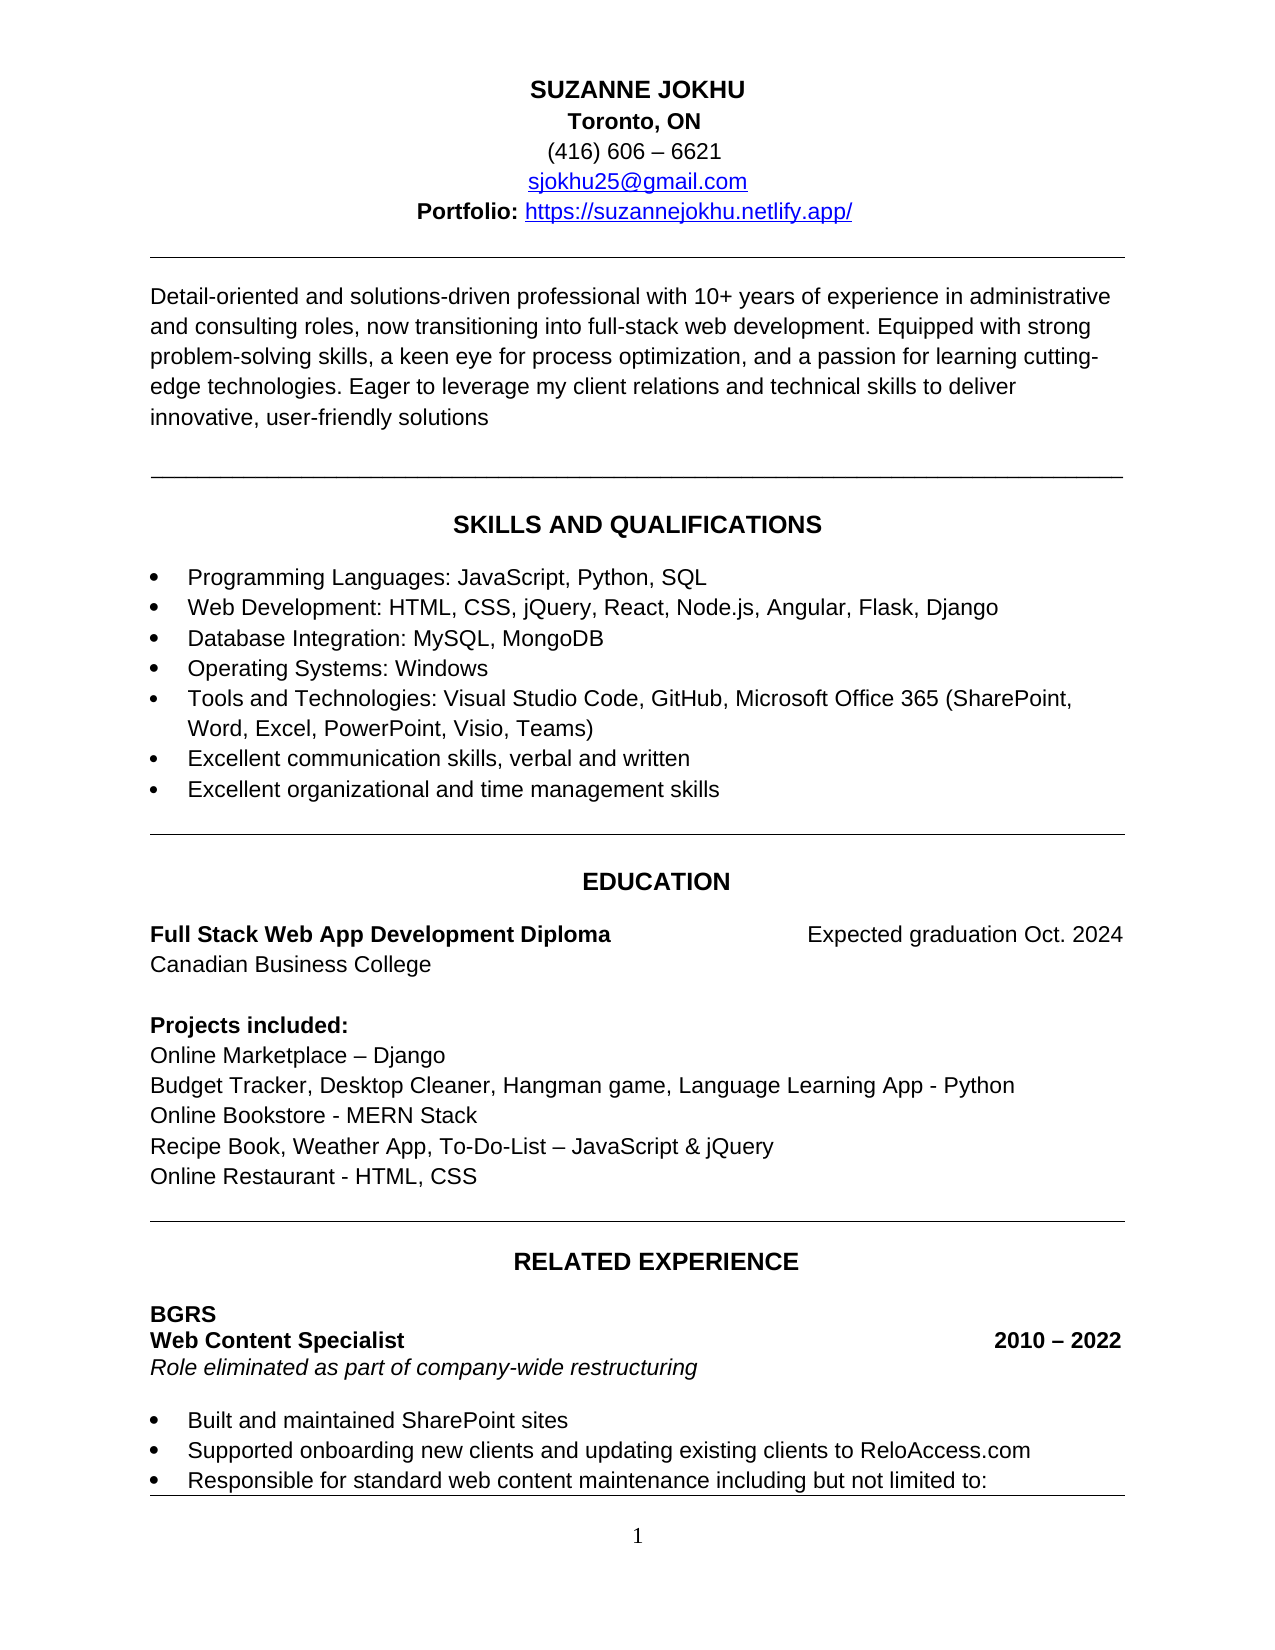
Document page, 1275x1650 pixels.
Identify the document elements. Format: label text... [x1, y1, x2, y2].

list Excellent communication skills, verbal and written [150, 745, 1125, 772]
text ____________________________________________________________________________________ SKILLS AND QUALIFICATIONS [150, 454, 1125, 539]
list Built and maintained SharePoint sites [150, 1407, 1125, 1433]
text Full Stack Web App Development Diploma Expected graduation Oct. 2024 Canadian Business College Projects included: Online Marketplace – Django Budget Tracker, Desktop Cleaner, Hangman game, Language Learning App - Python Online Bookstore - MERN Stack Recipe Book, Weather App, To-Do-List – JavaScript & jQuery Online Restaurant - HTML, CSS [150, 921, 1125, 1221]
list Operating Systems: Windows [150, 655, 1125, 681]
text BGRS Web Content Specialist 2010 – 2022 Role eliminated as part of company-wide restructuring [150, 1301, 1125, 1407]
list Tools and Technologies: Visual Studio Code, GitHub, Microsoft Office 365 (SharePoint, Word, Excel, PowerPoint, Visio, Teams) [150, 685, 1125, 741]
text Detail-oriented and solutions-driven professional with 10+ years of experience in administrative and consulting roles, now transitioning into full-stack web development. Equipped with strong problem-solving skills, a keen eye for process optimization, and a passion for learning cutting-edge technologies. Eager to leverage my client relations and technical skills to deliver innovative, user-friendly solutions [150, 283, 1125, 430]
list Web Development: HTML, CSS, jQuery, React, Node.js, Angular, Flask, Django [150, 594, 1125, 621]
list Supported onboarding new clients and updating existing clients to ReloAccess.com [150, 1437, 1125, 1463]
list Excellent organizational and time management skills [150, 776, 1125, 834]
list Responsible for standard web content maintenance including but not limited to: [150, 1467, 1125, 1495]
list EDUCATION [187, 839, 1125, 896]
list Database Integration: MySQL, MongoDB [150, 624, 1125, 651]
list RELATED EXPERIENCE [187, 1247, 1125, 1276]
list Programming Languages: JavaScript, Python, SQL [150, 564, 1125, 590]
